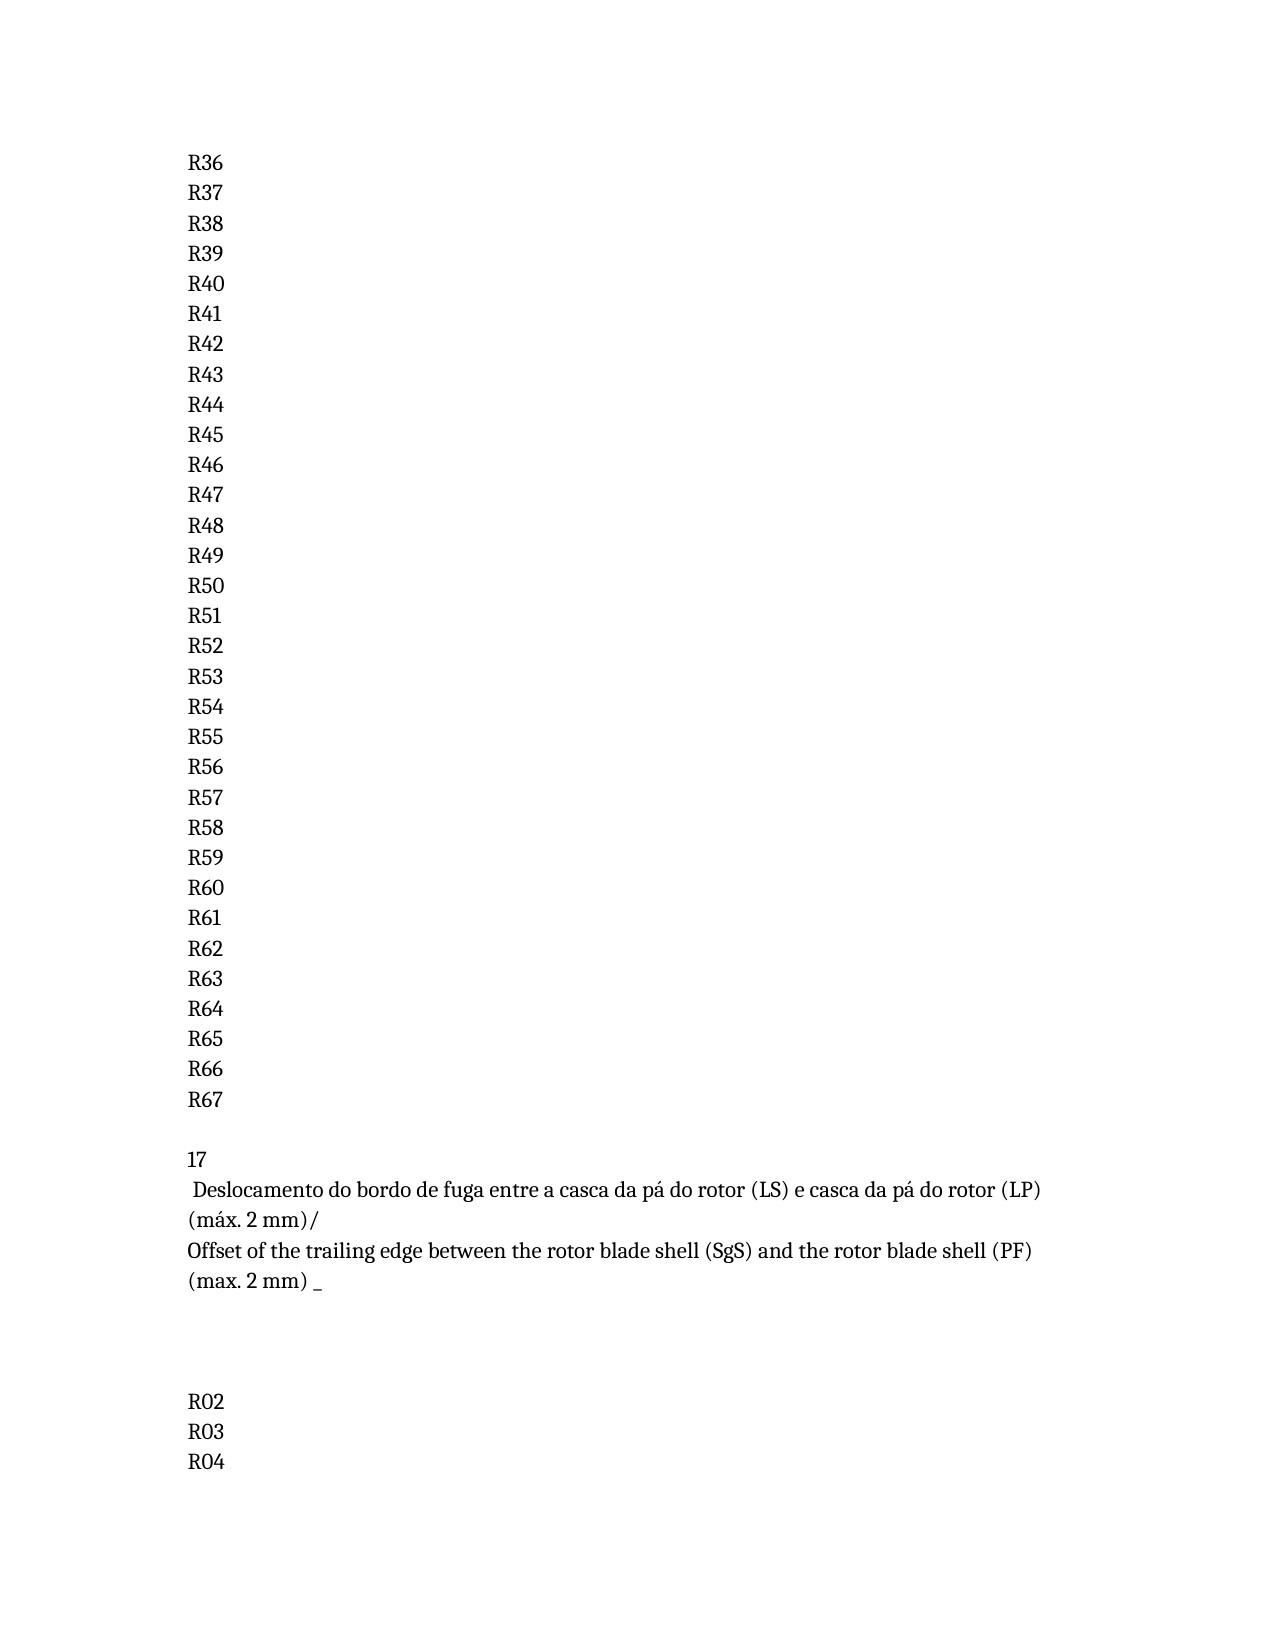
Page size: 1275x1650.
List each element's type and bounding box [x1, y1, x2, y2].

text [187, 150, 1087, 1475]
